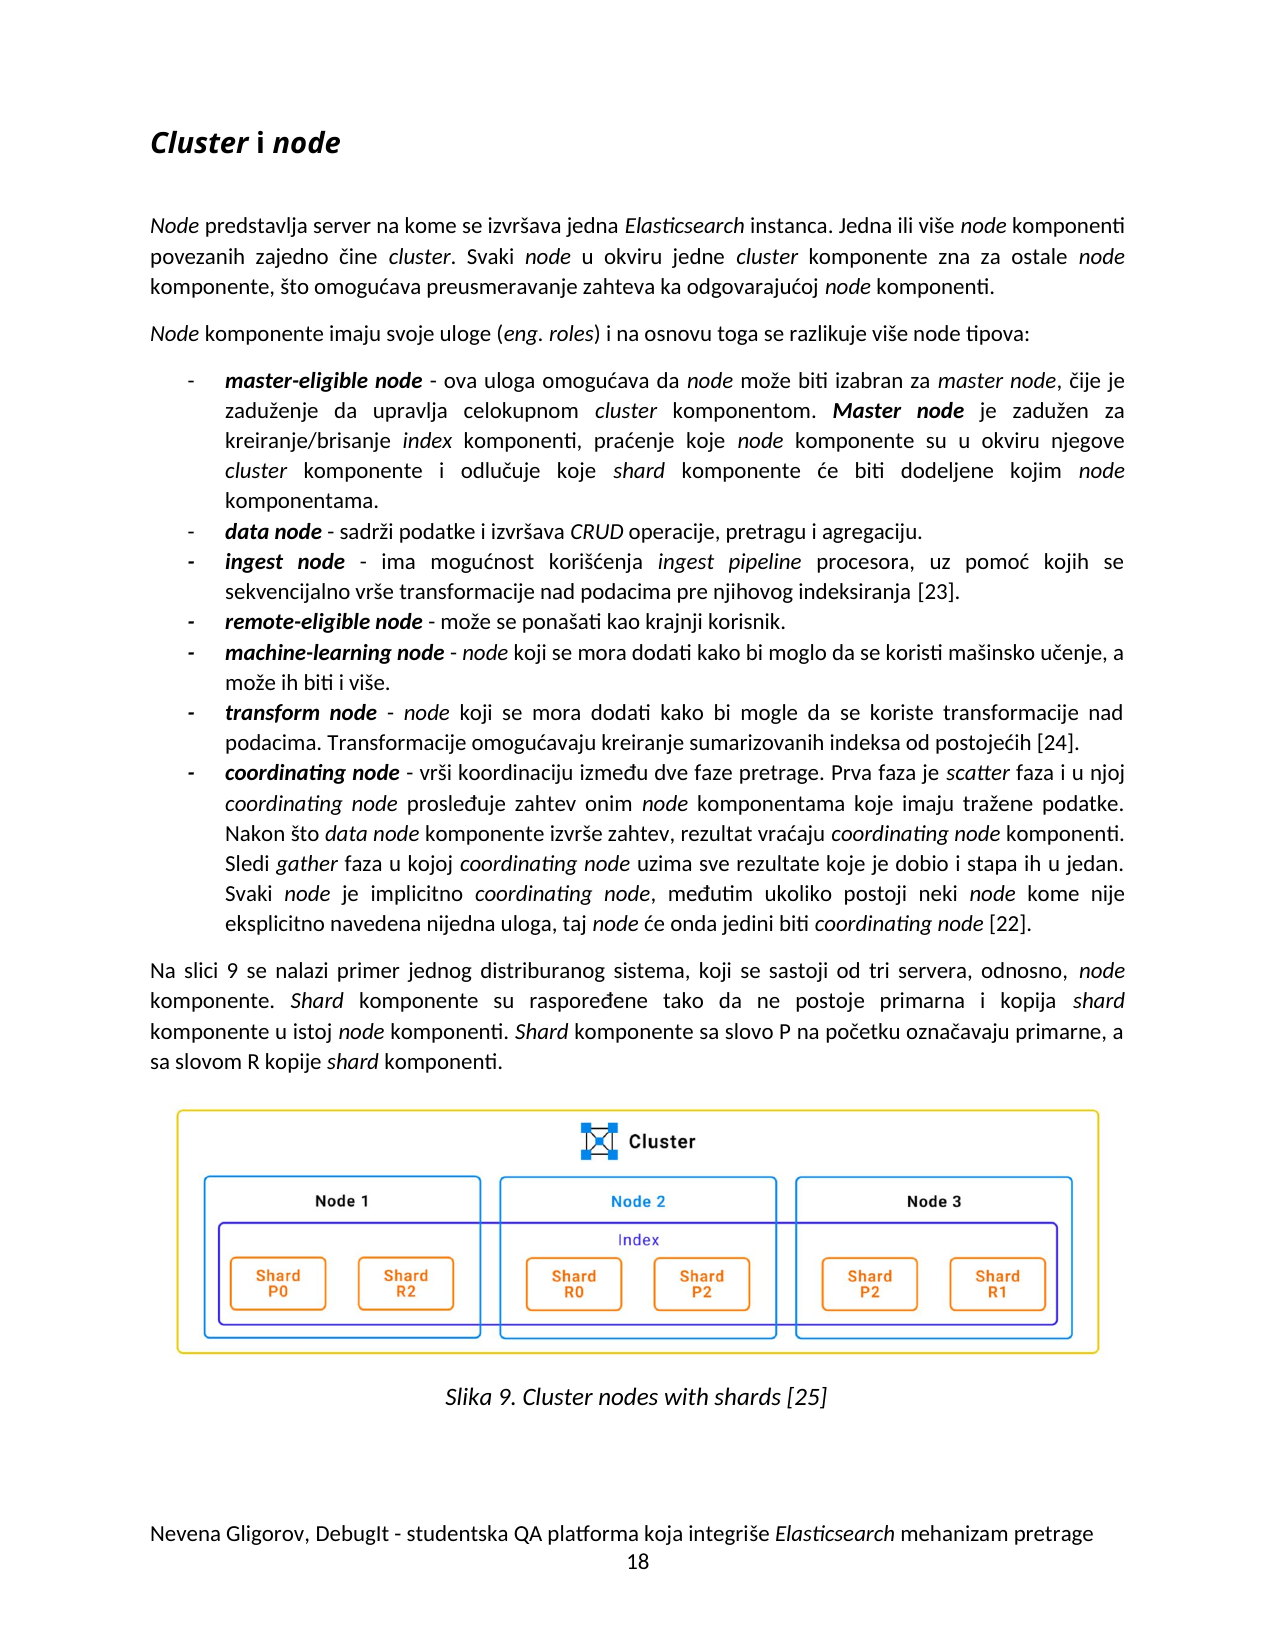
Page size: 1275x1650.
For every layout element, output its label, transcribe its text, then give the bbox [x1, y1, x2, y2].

text Node komponente imaju svoje uloge (eng. roles) i na osnovu toga se razlikuje više node tipova: [150, 319, 1125, 347]
text Na slici 9 se nalazi primer jednog distriburanog sistema, koji se sastoji od tri servera, odnosno, node komponente. Shard komponente su raspoređene tako da ne postoje primarna i kopija shard komponente u istoj node komponenti. Shard komponente sa slovo P na početku označavaju primarne, a sa slovom R kopije shard komponenti. [150, 956, 1125, 1075]
picture [150, 1093, 1125, 1362]
list remote-eligible node - može se ponašati kao krajnji korisnik. [187, 607, 1125, 635]
subtitle Cluster i node [150, 122, 1125, 162]
list transform node - node koji se mora dodati kako bi mogle da se koriste transformacije nad podacima. Transformacije omogućavaju kreiranje sumarizovanih indeksa od postojećih [24]. [187, 698, 1125, 756]
list coordinating node - vrši koordinaciju između dve faze pretrage. Prva faza je scatter faza i u njoj coordinating node prosleđuje zahtev onim node komponentama koje imaju tražene podatke. Nakon što data node komponente izvrše zahtev, rezultat vraćaju coordinating node komponenti. Sledi gather faza u kojoj coordinating node uzima sve rezultate koje je dobio i stapa ih u jedan. Svaki node je implicitno coordinating node, međutim ukoliko postoji neki node kome nije eksplicitno navedena nijedna uloga, taj node će onda jedini biti coordinating node [22]. [187, 758, 1125, 937]
list machine-learning node - node koji se mora dodati kako bi moglo da se koristi mašinsko učenje, a može ih biti i više. [187, 638, 1125, 696]
text Node predstavlja server na kome se izvršava jedna Elasticsearch instanca. Jedna ili više node komponenti povezanih zajedno čine cluster. Svaki node u okviru jedne cluster komponente zna za ostale node komponente, što omogućava preusmeravanje zahteva ka odgovarajućoj node komponenti. [150, 212, 1125, 300]
list ingest node - ima mogućnost korišćenja ingest pipeline procesora, uz pomoć kojih se sekvencijalno vrše transformacije nad podacima pre njihovog indeksiranja [23]. [187, 547, 1125, 605]
list data node - sadrži podatke i izvršava CRUD operacije, pretragu i agregaciju. [187, 517, 1125, 545]
list master-eligible node - ova uloga omogućava da node može biti izabran za master node, čije je zaduženje da upravlja celokupnom cluster komponentom. Master node je zadužen za kreiranje/brisanje index komponenti, praćenje koje node komponente su u okviru njegove cluster komponente i odlučuje koje shard komponente će biti dodeljene kojim node komponentama. [187, 366, 1125, 514]
text Slika 9. Cluster nodes with shards [25] [150, 1381, 1125, 1411]
